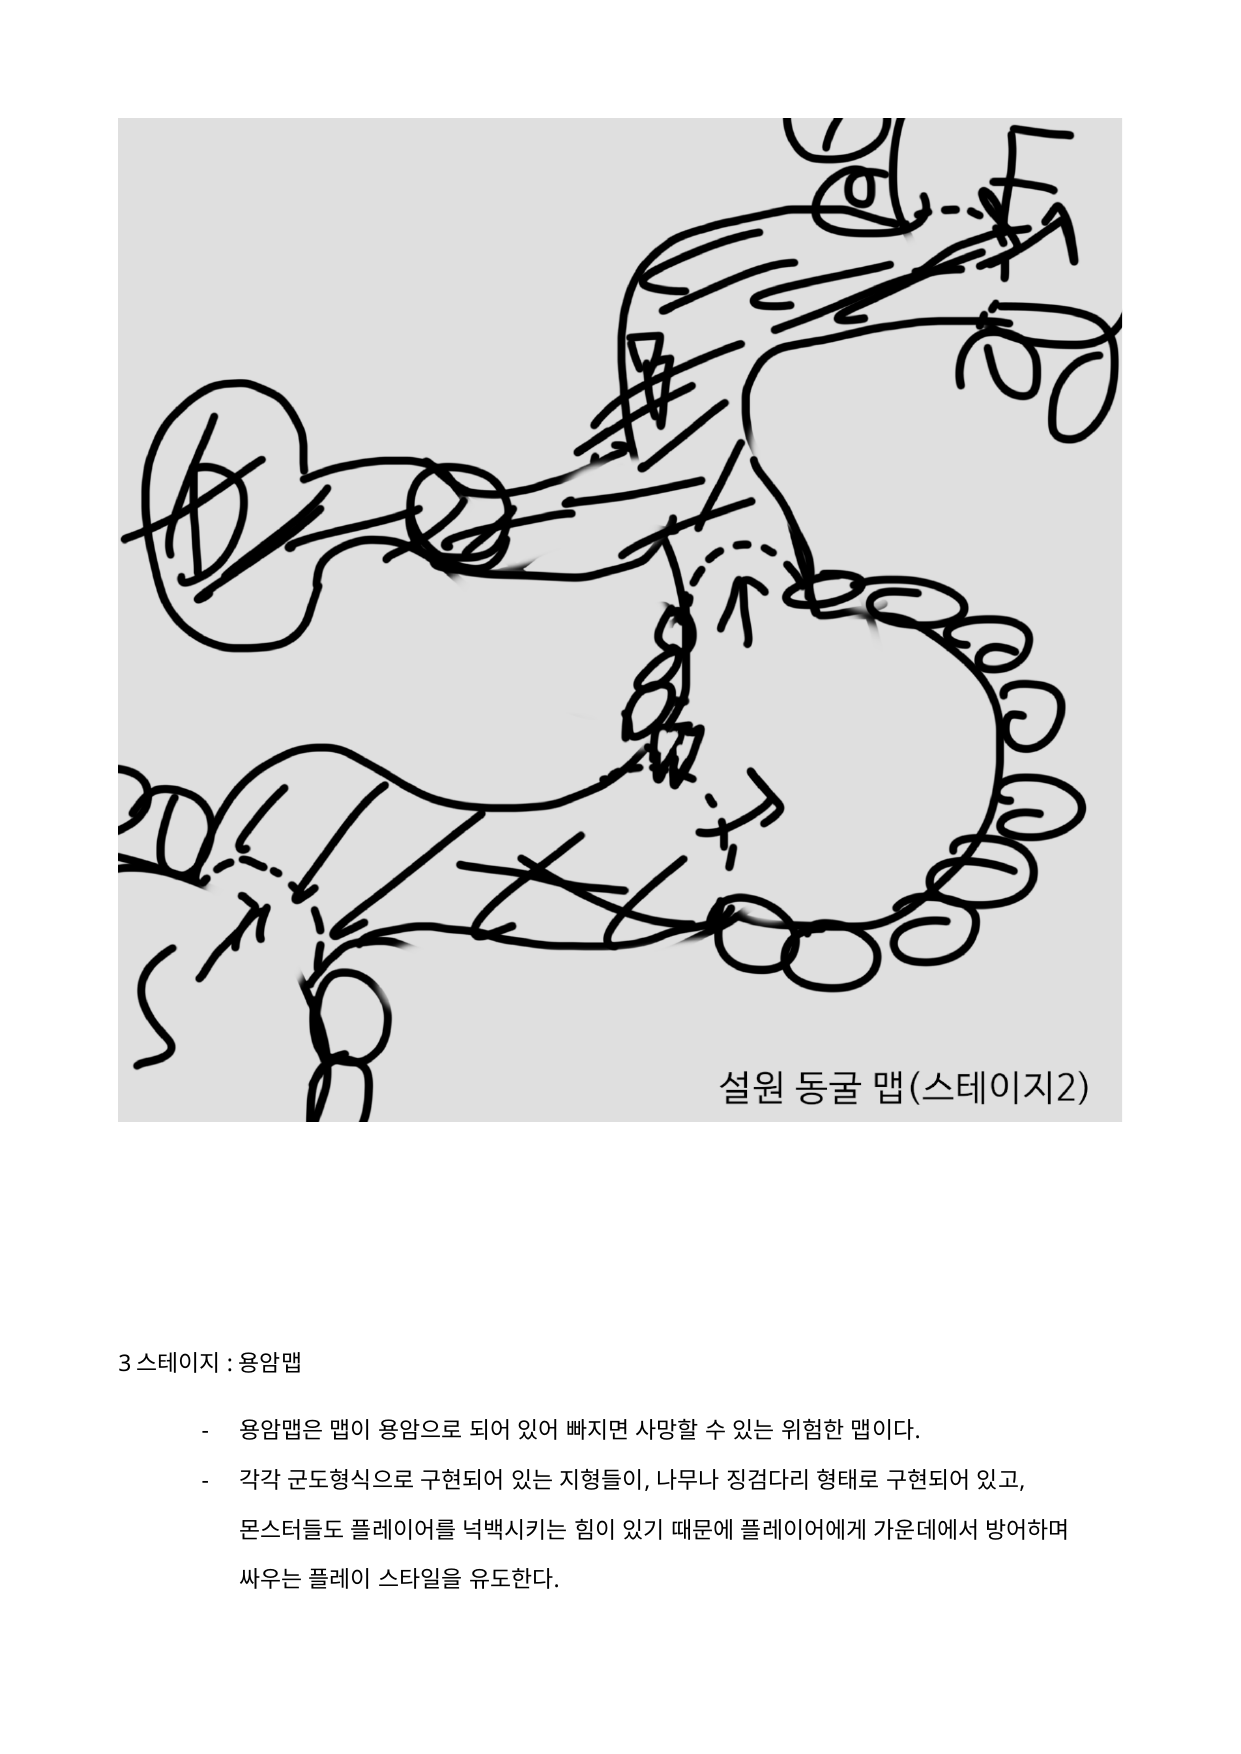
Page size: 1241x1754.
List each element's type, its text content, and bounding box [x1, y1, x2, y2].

picture [118, 118, 1123, 1122]
list 각각 군도형식으로 구현되어 있는 지형들이, 나무나 징검다리 형태로 구현되어 있고, 몬스터들도 플레이어를 넉백시키는 힘이 있기 때문에 플레이어에게 가운데에서 방어하며 싸우는 플레이 스타일을 유도한다. [201, 1462, 1122, 1595]
text 3스테이지 : 용암맵 [118, 1345, 1122, 1378]
list 용암맵은 맵이 용암으로 되어 있어 빠지면 사망할 수 있는 위험한 맵이다. [201, 1412, 1122, 1445]
